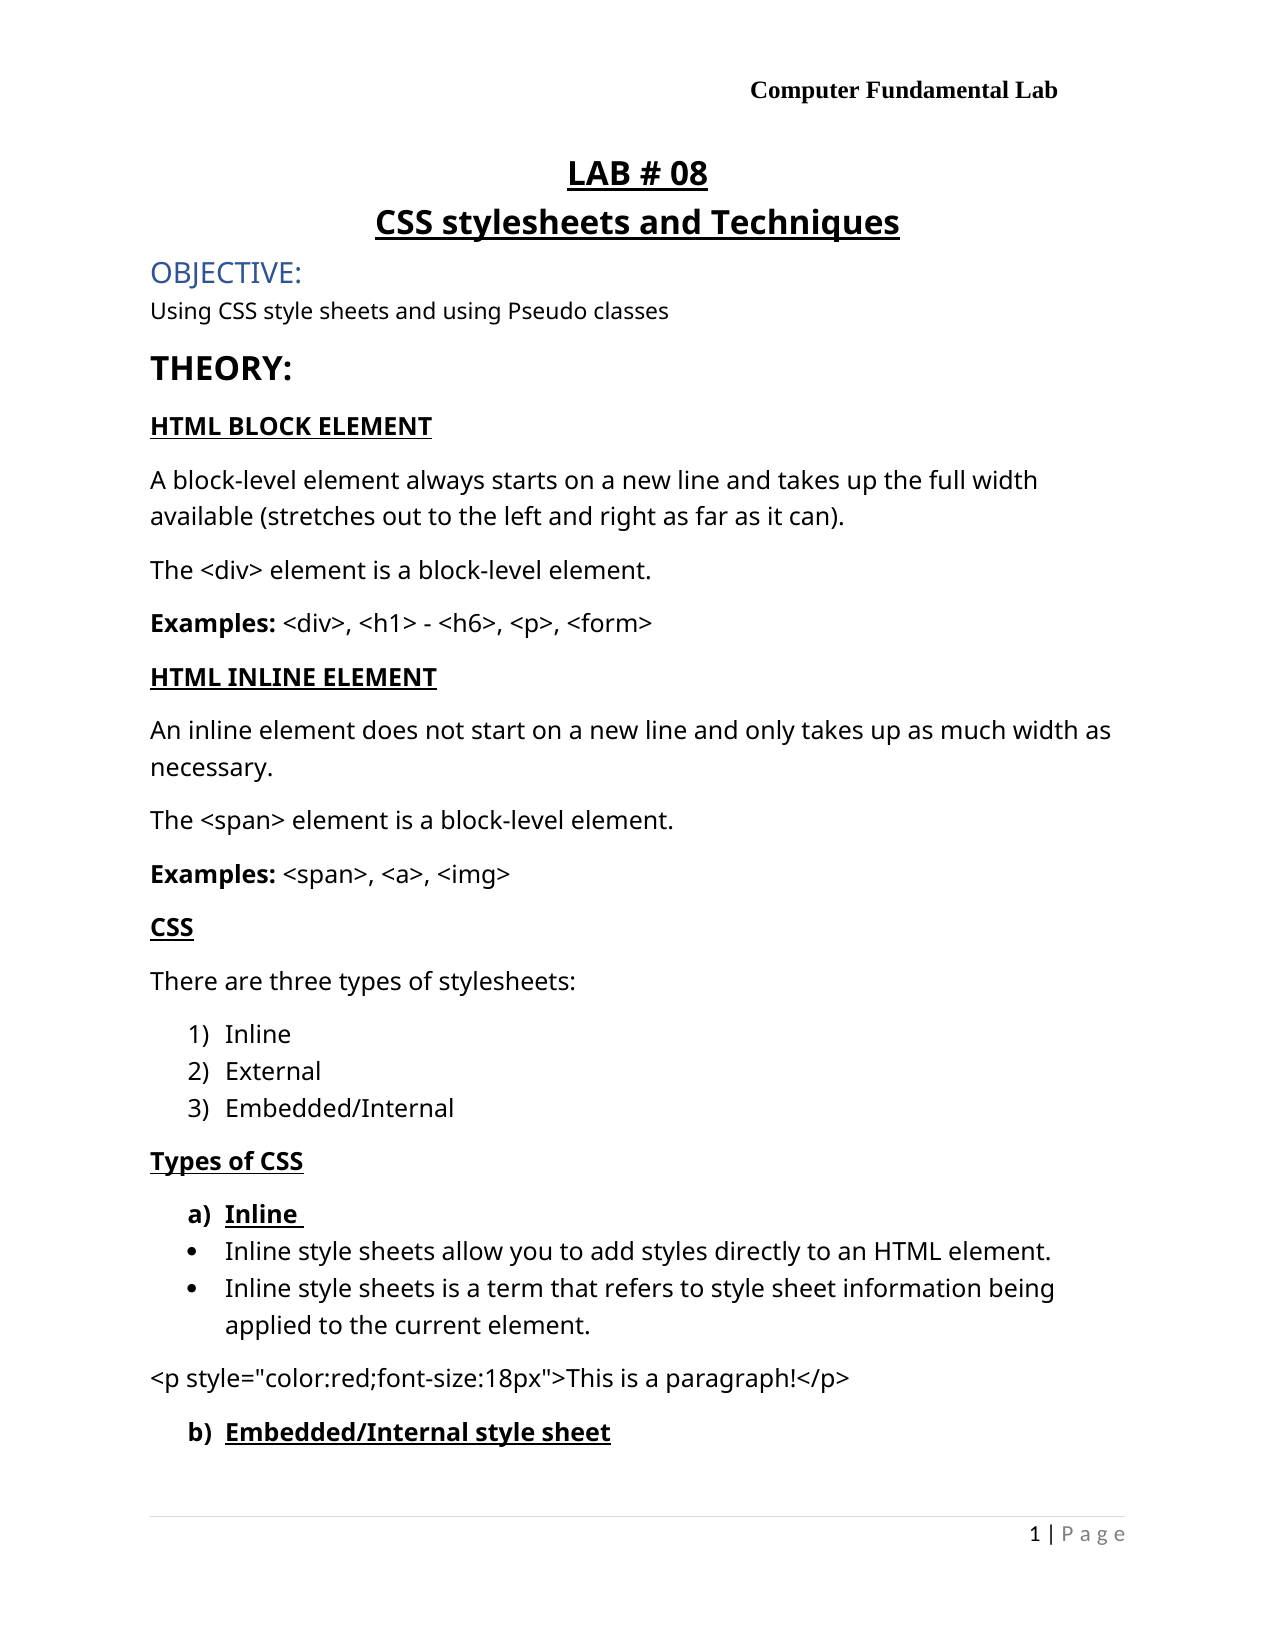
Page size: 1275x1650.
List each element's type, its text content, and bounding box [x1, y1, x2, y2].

list Inline style sheets allow you to add styles directly to an HTML element. [187, 1234, 1125, 1268]
list Inline [187, 1017, 1125, 1051]
subtitle OBJECTIVE: [150, 252, 1125, 292]
text <p style="color:red;font-size:18px">This is a paragraph!</p> [150, 1361, 1125, 1395]
text An inline element does not start on a new line and only takes up as much width as necessary. [150, 713, 1125, 784]
text A block-level element always starts on a new line and takes up the full width available (stretches out to the left and right as far as it can). [150, 462, 1125, 533]
list Inline [187, 1197, 1125, 1231]
text CSS stylesheets and Techniques [150, 199, 1125, 244]
text Examples: <div>, <h1> - <h6>, <p>, <form> [150, 606, 1125, 640]
list External [187, 1053, 1125, 1088]
text There are three types of stylesheets: [150, 963, 1125, 997]
list Embedded/Internal style sheet [187, 1414, 1125, 1448]
text Examples: <span>, <a>, <img> [150, 856, 1125, 891]
list Embedded/Internal [187, 1090, 1125, 1124]
list Inline style sheets is a term that refers to style sheet information being applied to the current element. [187, 1271, 1125, 1342]
text CSS [150, 910, 1125, 944]
text Types of CSS [150, 1144, 1125, 1178]
text LAB # 08 [150, 150, 1125, 195]
subtitle THEORY: [150, 344, 1125, 390]
text HTML INLINE ELEMENT [150, 659, 1125, 693]
text Using CSS style sheets and using Pseudo classes [150, 295, 1125, 326]
text HTML BLOCK ELEMENT [150, 409, 1125, 443]
text The <span> element is a block-level element. [150, 803, 1125, 837]
text The <div> element is a block-level element. [150, 552, 1125, 587]
